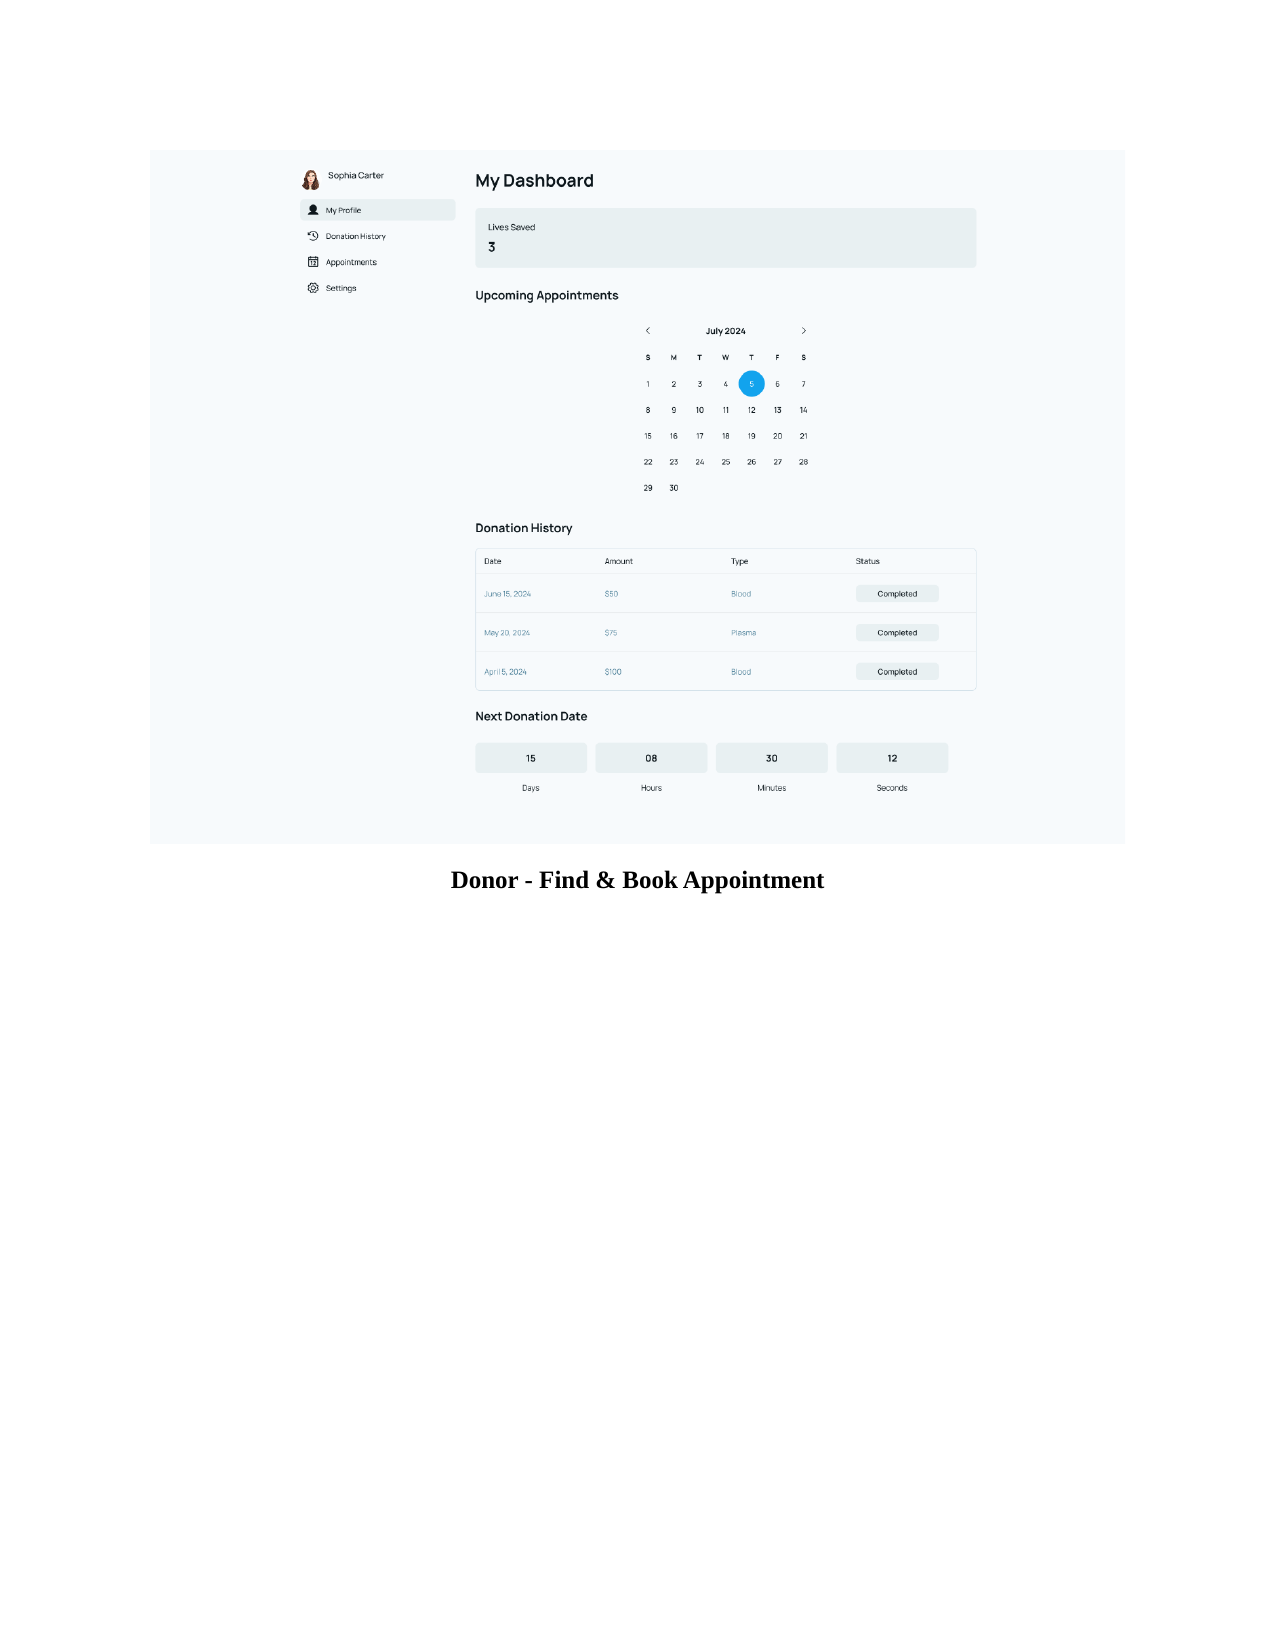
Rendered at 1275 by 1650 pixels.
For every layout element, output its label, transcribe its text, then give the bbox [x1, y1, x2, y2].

text Donor - Find & Book Appointment [150, 865, 1125, 894]
picture [150, 150, 1125, 844]
